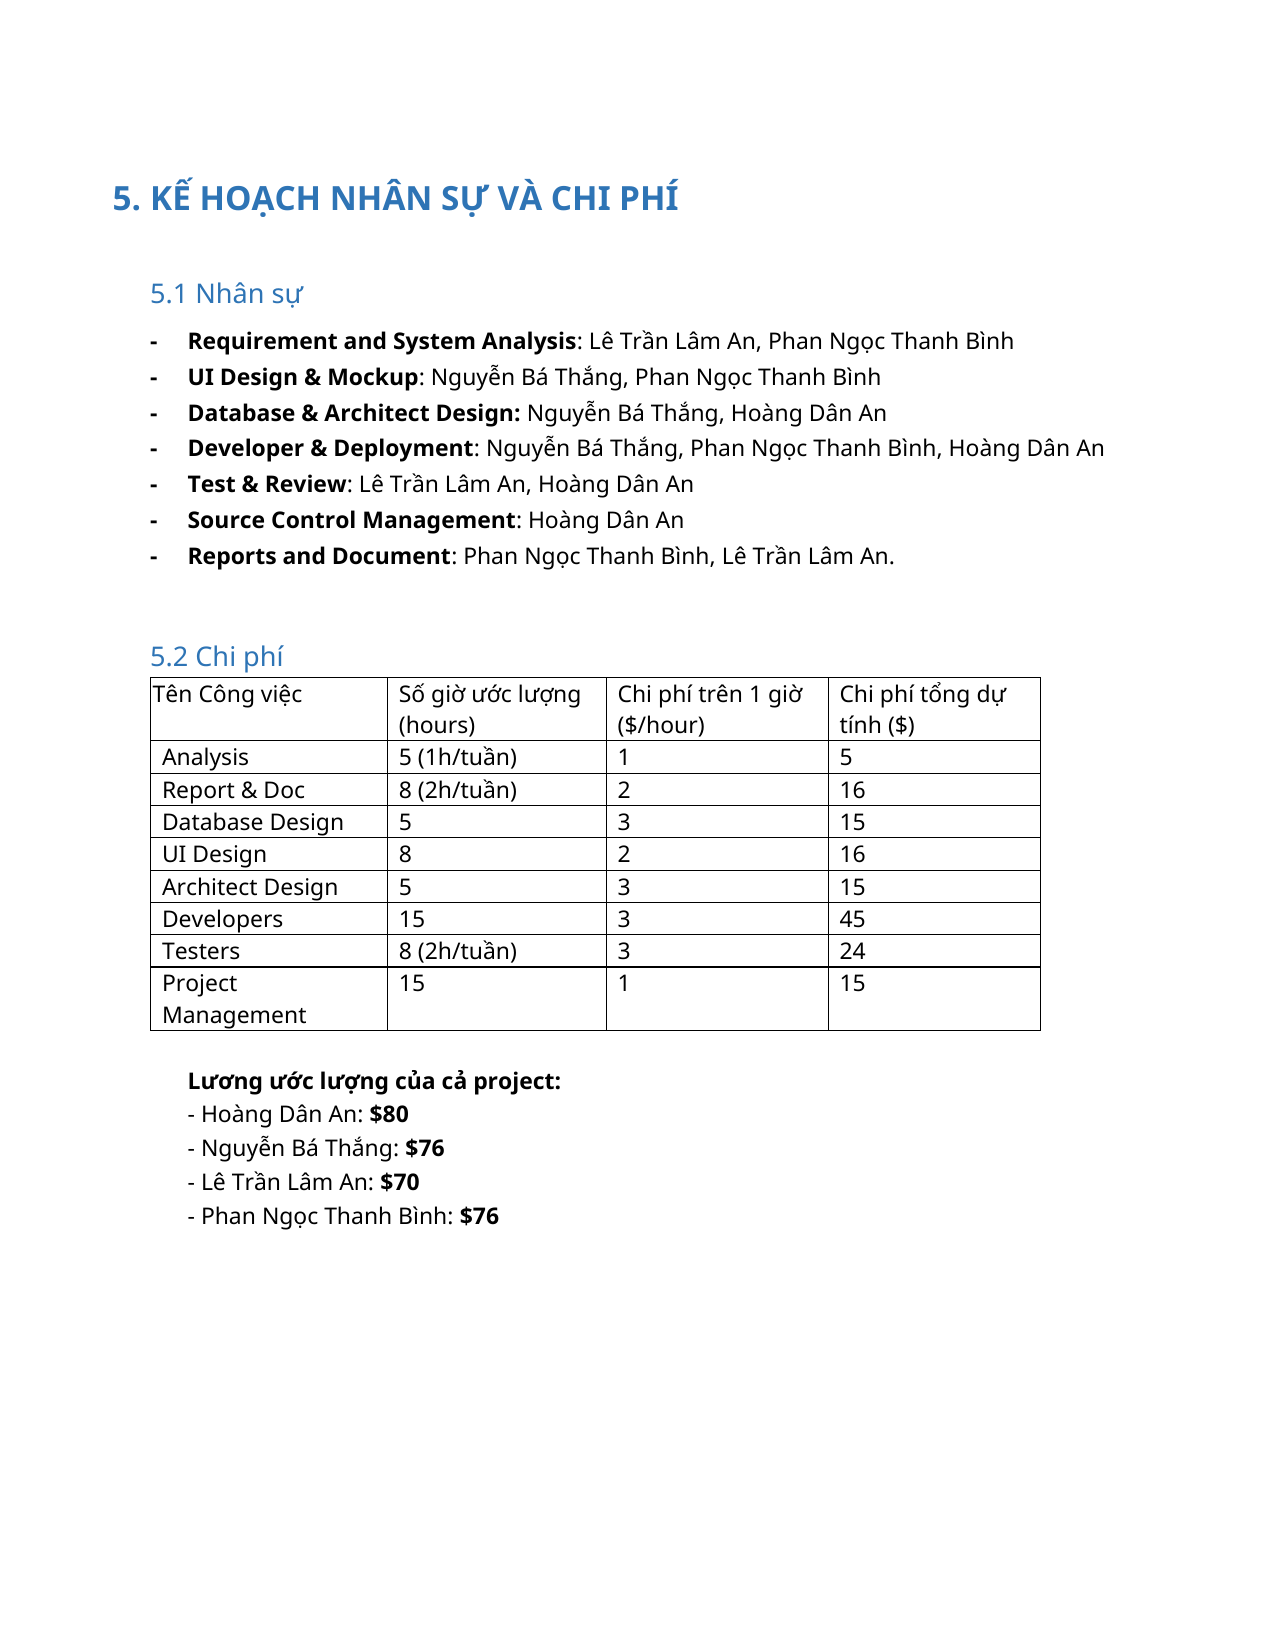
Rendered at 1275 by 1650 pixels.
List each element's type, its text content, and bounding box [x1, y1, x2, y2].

list - Nguyễn Bá Thắng: $76 [187, 1132, 1125, 1163]
table_cell 3 [607, 871, 828, 902]
list UI Design & Mockup: Nguyễn Bá Thắng, Phan Ngọc Thanh Bình [150, 361, 1125, 392]
table_cell Project Management [151, 968, 387, 1030]
table_header Chi phí trên 1 giờ ($/hour) [607, 678, 828, 740]
table_cell 3 [607, 935, 828, 966]
list Database & Architect Design: Nguyễn Bá Thắng, Hoàng Dân An [150, 396, 1125, 428]
table_cell Testers [151, 935, 387, 966]
table_cell 5 [829, 741, 1040, 773]
table_cell 5 [388, 806, 606, 837]
table_cell 45 [829, 903, 1040, 934]
table_cell 1 [607, 968, 828, 1030]
table_cell UI Design [151, 838, 387, 869]
table_cell Developers [151, 903, 387, 934]
table_cell Report & Doc [151, 774, 387, 805]
table_cell 15 [829, 806, 1040, 837]
table_cell 15 [829, 871, 1040, 902]
subtitle KẾ HOẠCH NHÂN SỰ VÀ CHI PHÍ [112, 175, 1125, 220]
table_cell 5 [388, 871, 606, 902]
list Reports and Document: Phan Ngọc Thanh Bình, Lê Trần Lâm An. [150, 540, 1125, 571]
table_cell 15 [388, 968, 606, 1030]
table_cell 3 [607, 903, 828, 934]
table_cell Architect Design [151, 871, 387, 902]
table_cell 24 [829, 935, 1040, 966]
subtitle 5.2 Chi phí [150, 637, 1125, 674]
table_header Tên Công việc [151, 678, 387, 740]
table_cell 5 (1h/tuần) [388, 741, 606, 773]
table_cell 8 (2h/tuần) [388, 774, 606, 805]
list - Phan Ngọc Thanh Bình: $76 [187, 1200, 1125, 1231]
table_cell 2 [607, 838, 828, 869]
table_cell Analysis [151, 741, 387, 773]
list Developer & Deployment: Nguyễn Bá Thắng, Phan Ngọc Thanh Bình, Hoàng Dân An [150, 432, 1125, 464]
table_cell 8 [388, 838, 606, 869]
list Requirement and System Analysis: Lê Trần Lâm An, Phan Ngọc Thanh Bình [150, 324, 1125, 356]
table_header Chi phí tổng dự tính ($) [829, 678, 1040, 740]
table_cell 8 (2h/tuần) [388, 935, 606, 966]
table_cell 15 [829, 968, 1040, 1030]
table_cell 16 [829, 838, 1040, 869]
list Test & Review: Lê Trần Lâm An, Hoàng Dân An [150, 468, 1125, 499]
list Source Control Management: Hoàng Dân An [150, 504, 1125, 536]
list - Lê Trần Lâm An: $70 [187, 1166, 1125, 1197]
table_cell 15 [388, 903, 606, 934]
list Lương ước lượng của cả project: [187, 1065, 1125, 1096]
table_cell Database Design [151, 806, 387, 837]
table_cell 2 [607, 774, 828, 805]
table_cell 16 [829, 774, 1040, 805]
subtitle 5.1 Nhân sự [150, 274, 1125, 311]
list - Hoàng Dân An: $80 [187, 1098, 1125, 1130]
table_header Số giờ ước lượng (hours) [388, 678, 606, 740]
table_cell 3 [607, 806, 828, 837]
table_cell 1 [607, 741, 828, 773]
